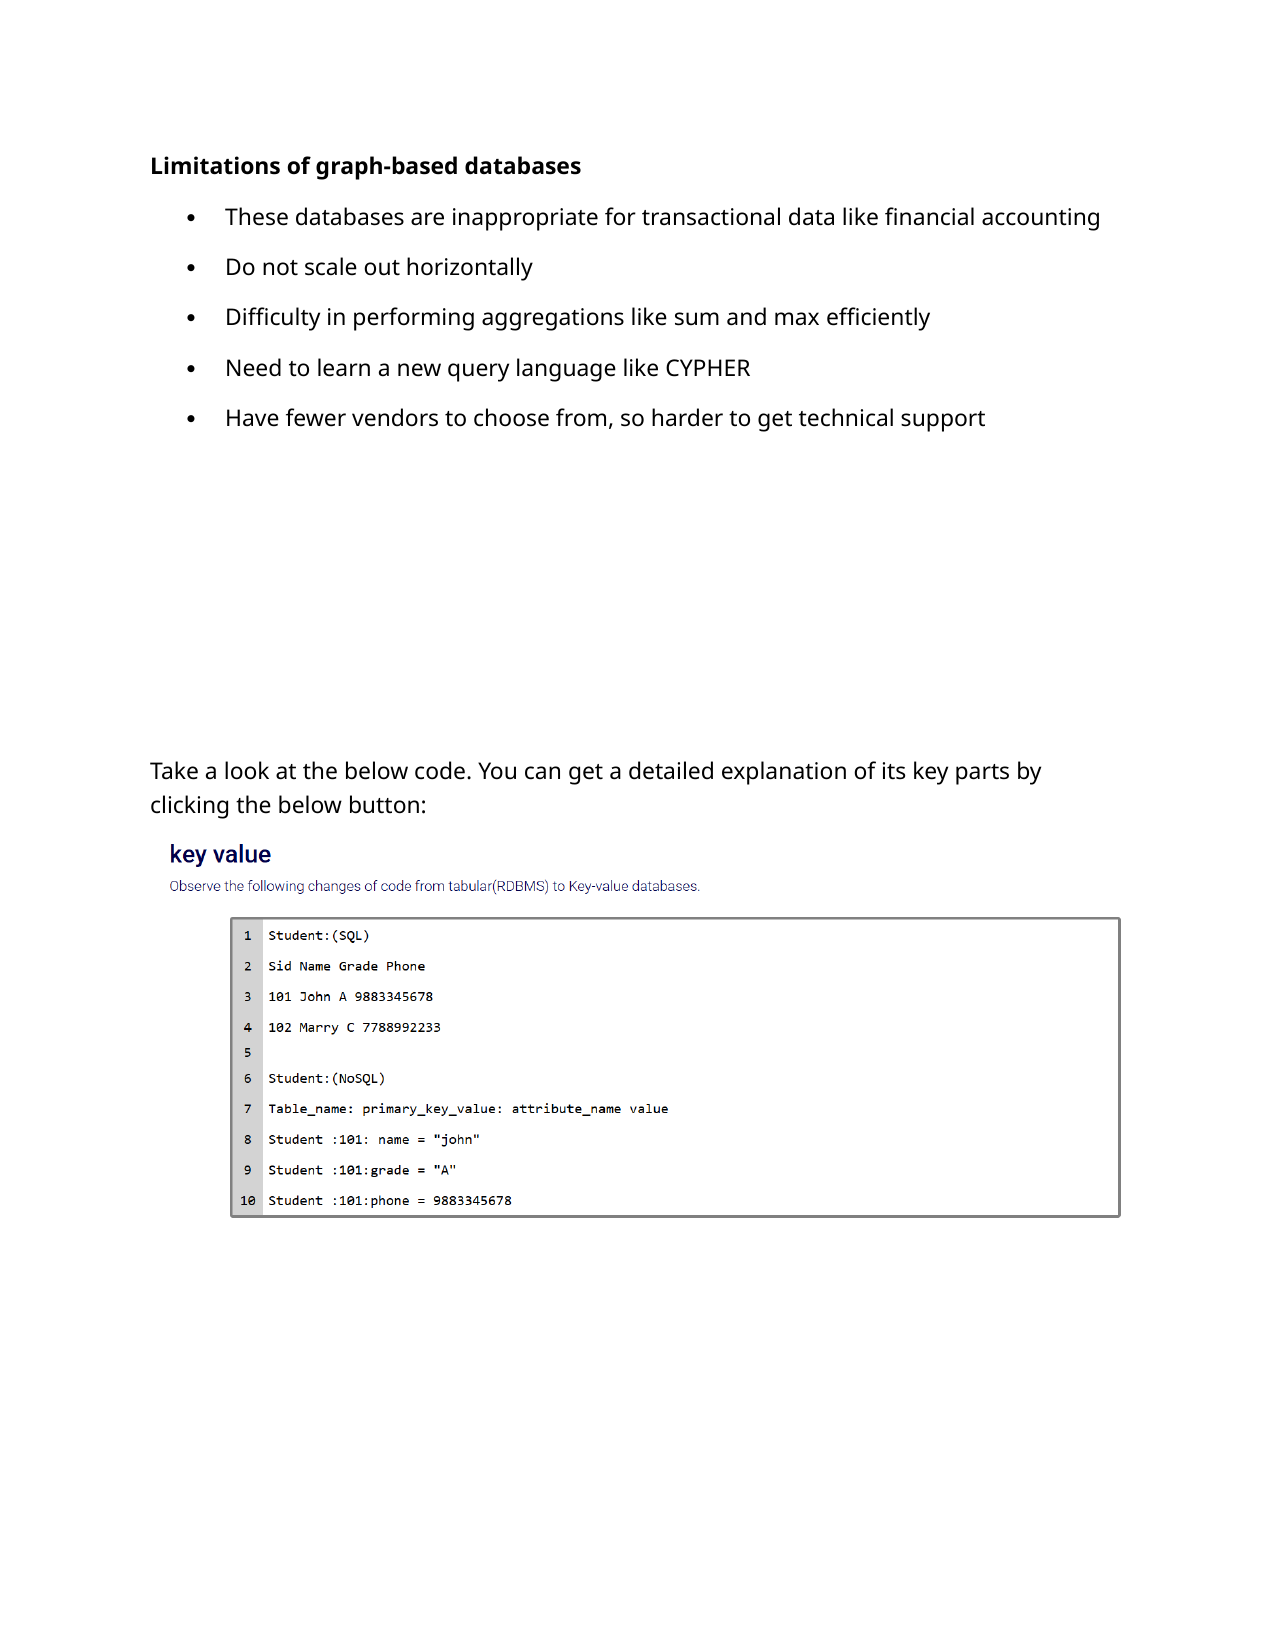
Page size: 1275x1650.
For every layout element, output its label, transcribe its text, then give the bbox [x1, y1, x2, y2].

text Take a look at the below code. You can get a detailed explanation of its key parts by clicking the below button: [150, 755, 1125, 820]
list Difficulty in performing aggregations like sum and max efficiently [187, 301, 1125, 332]
list Do not scale out horizontally [187, 251, 1125, 282]
list These databases are inappropriate for transactional data like financial accounting [187, 200, 1125, 232]
list Need to learn a new query language like CYPHER [187, 352, 1125, 383]
list Have fewer vendors to choose from, so harder to get technical support [187, 402, 1125, 433]
picture [150, 839, 1125, 1219]
text Limitations of graph-based databases [150, 150, 1125, 181]
